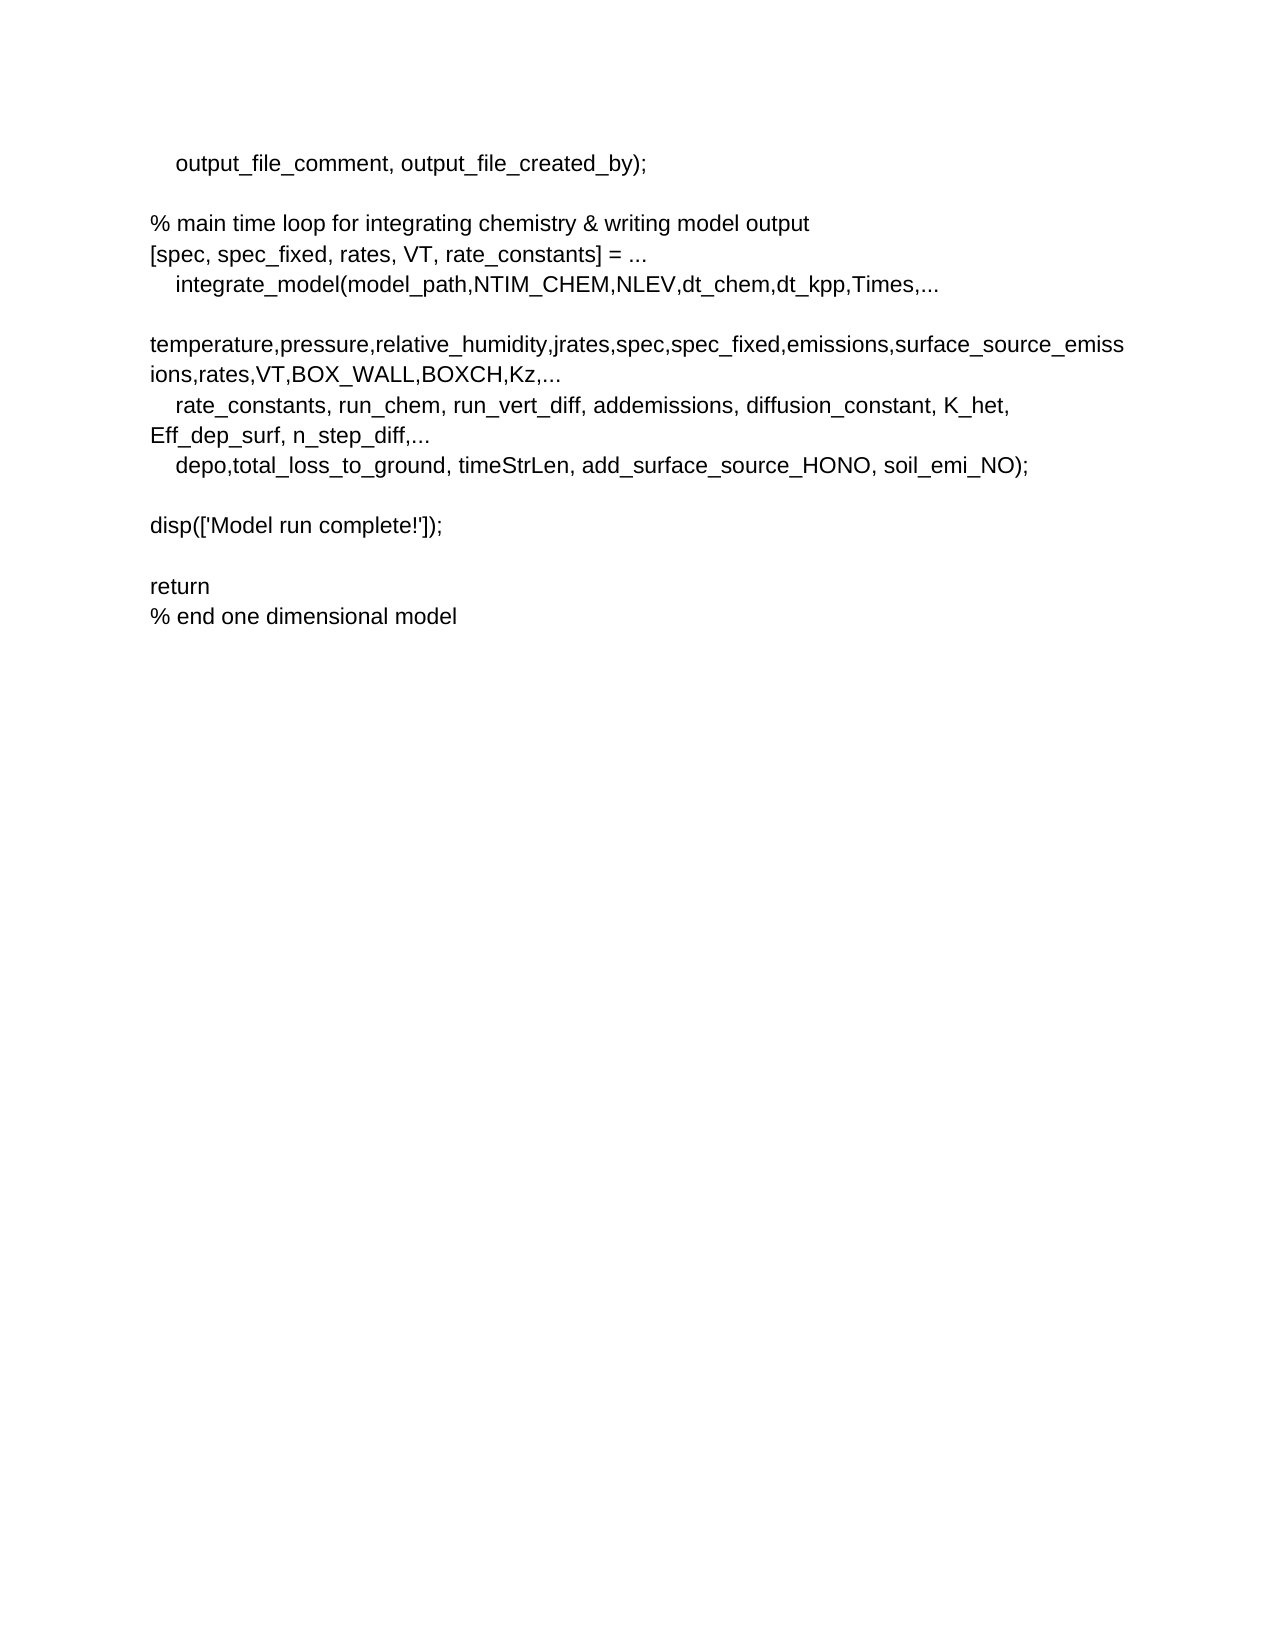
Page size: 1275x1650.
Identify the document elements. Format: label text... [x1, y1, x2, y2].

text depo,total_loss_to_ground, timeStrLen, add_surface_source_HONO, soil_emi_NO); [150, 452, 1125, 478]
text [spec, spec_fixed, rates, VT, rate_constants] = ... [150, 241, 1125, 267]
text % main time loop for integrating chemistry & writing model output [150, 210, 1125, 237]
text temperature,pressure,relative_humidity,jrates,spec,spec_fixed,emissions,surface_source_emissions,rates,VT,BOX_WALL,BOXCH,Kz,... [150, 301, 1125, 388]
text integrate_model(model_path,NTIM_CHEM,NLEV,dt_chem,dt_kpp,Times,... [150, 271, 1125, 297]
text % end one dimensional model [150, 603, 1125, 629]
text output_file_comment, output_file_created_by); [150, 150, 1125, 176]
text return [150, 573, 1125, 599]
text rate_constants, run_chem, run_vert_diff, addemissions, diffusion_constant, K_het, Eff_dep_surf, n_step_diff,... [150, 392, 1125, 448]
text disp(['Model run complete!']); [150, 512, 1125, 539]
